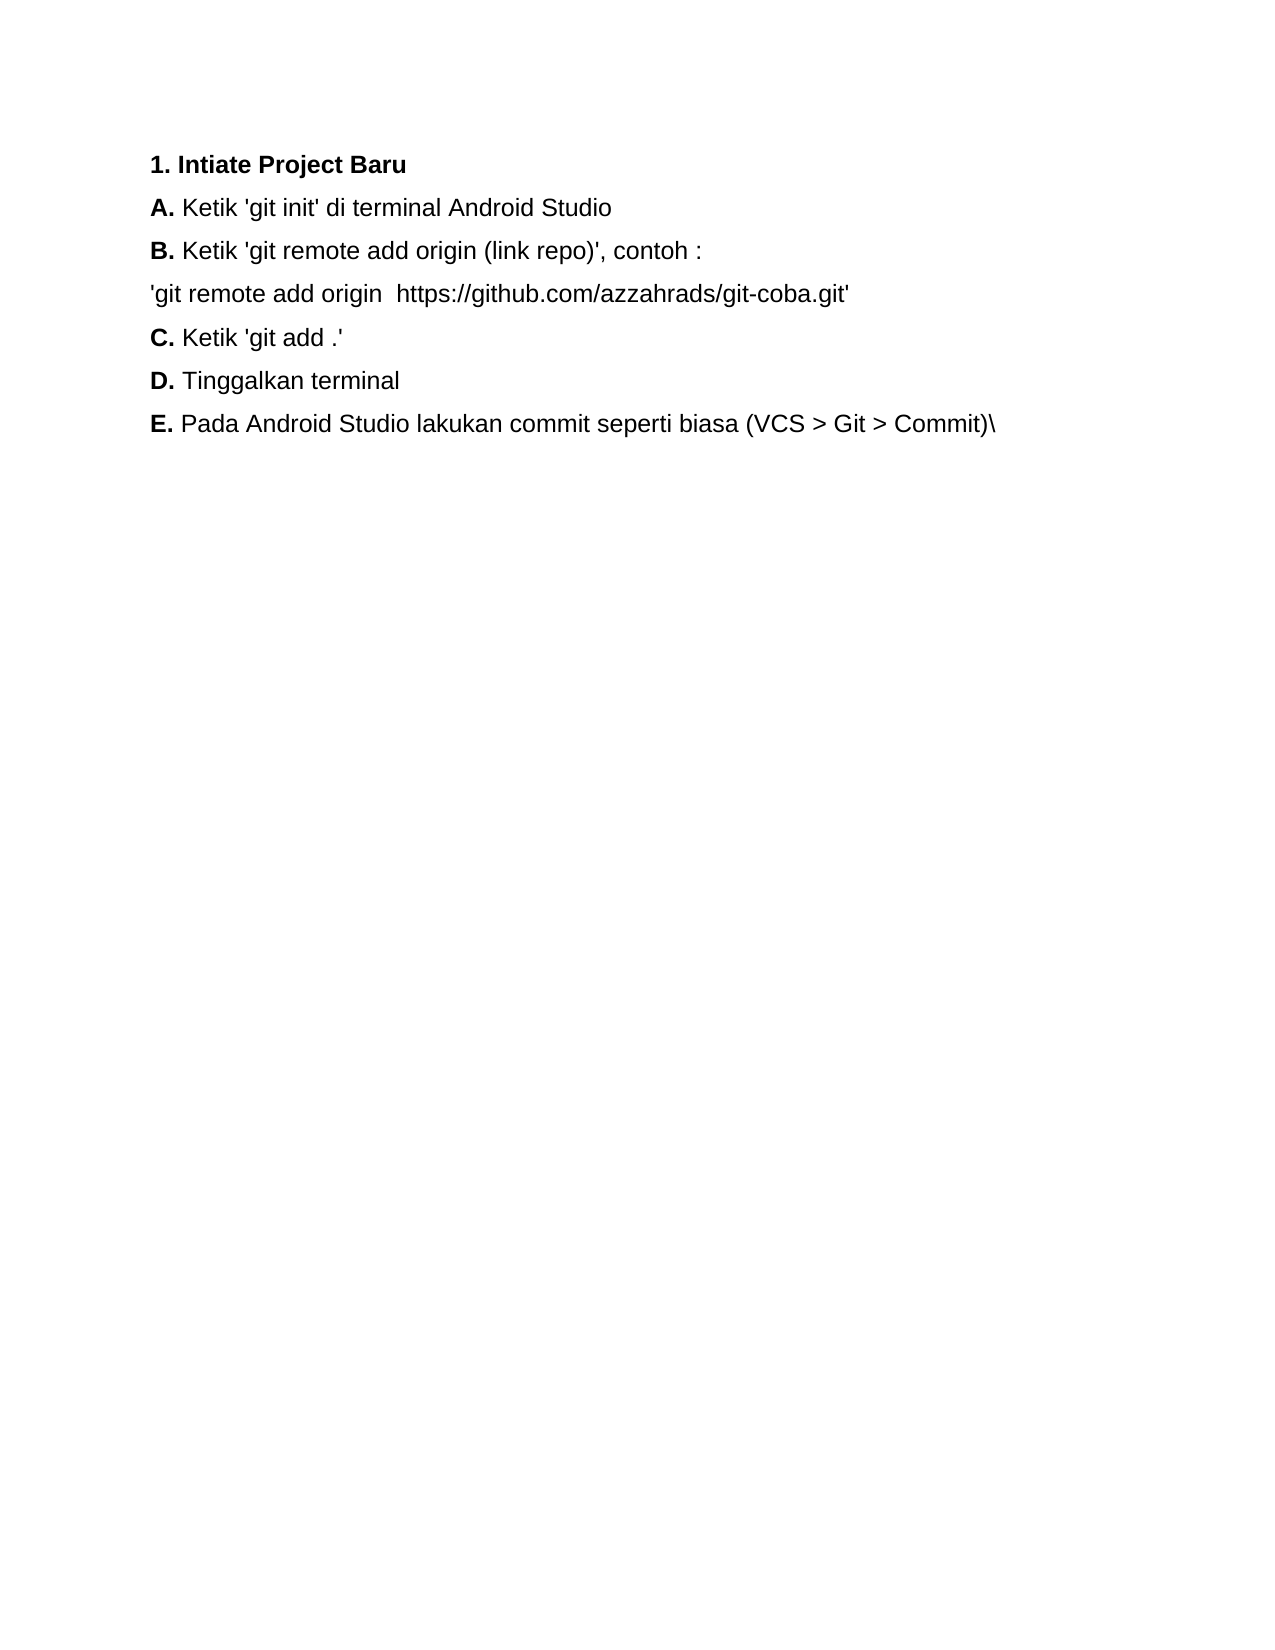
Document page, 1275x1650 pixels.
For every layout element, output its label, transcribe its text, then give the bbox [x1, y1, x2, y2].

text B. Ketik 'git remote add origin (link repo)', contoh : [150, 236, 1125, 265]
text D. Tinggalkan terminal [150, 366, 1125, 394]
text C. Ketik 'git add .' [150, 322, 1125, 351]
text 'git remote add origin https://github.com/azzahrads/git-coba.git' [150, 279, 1125, 308]
text 1. Intiate Project Baru [150, 150, 1125, 179]
text E. Pada Android Studio lakukan commit seperti biasa (VCS > Git > Commit)\ [150, 409, 1125, 437]
text A. Ketik 'git init' di terminal Android Studio [150, 193, 1125, 222]
